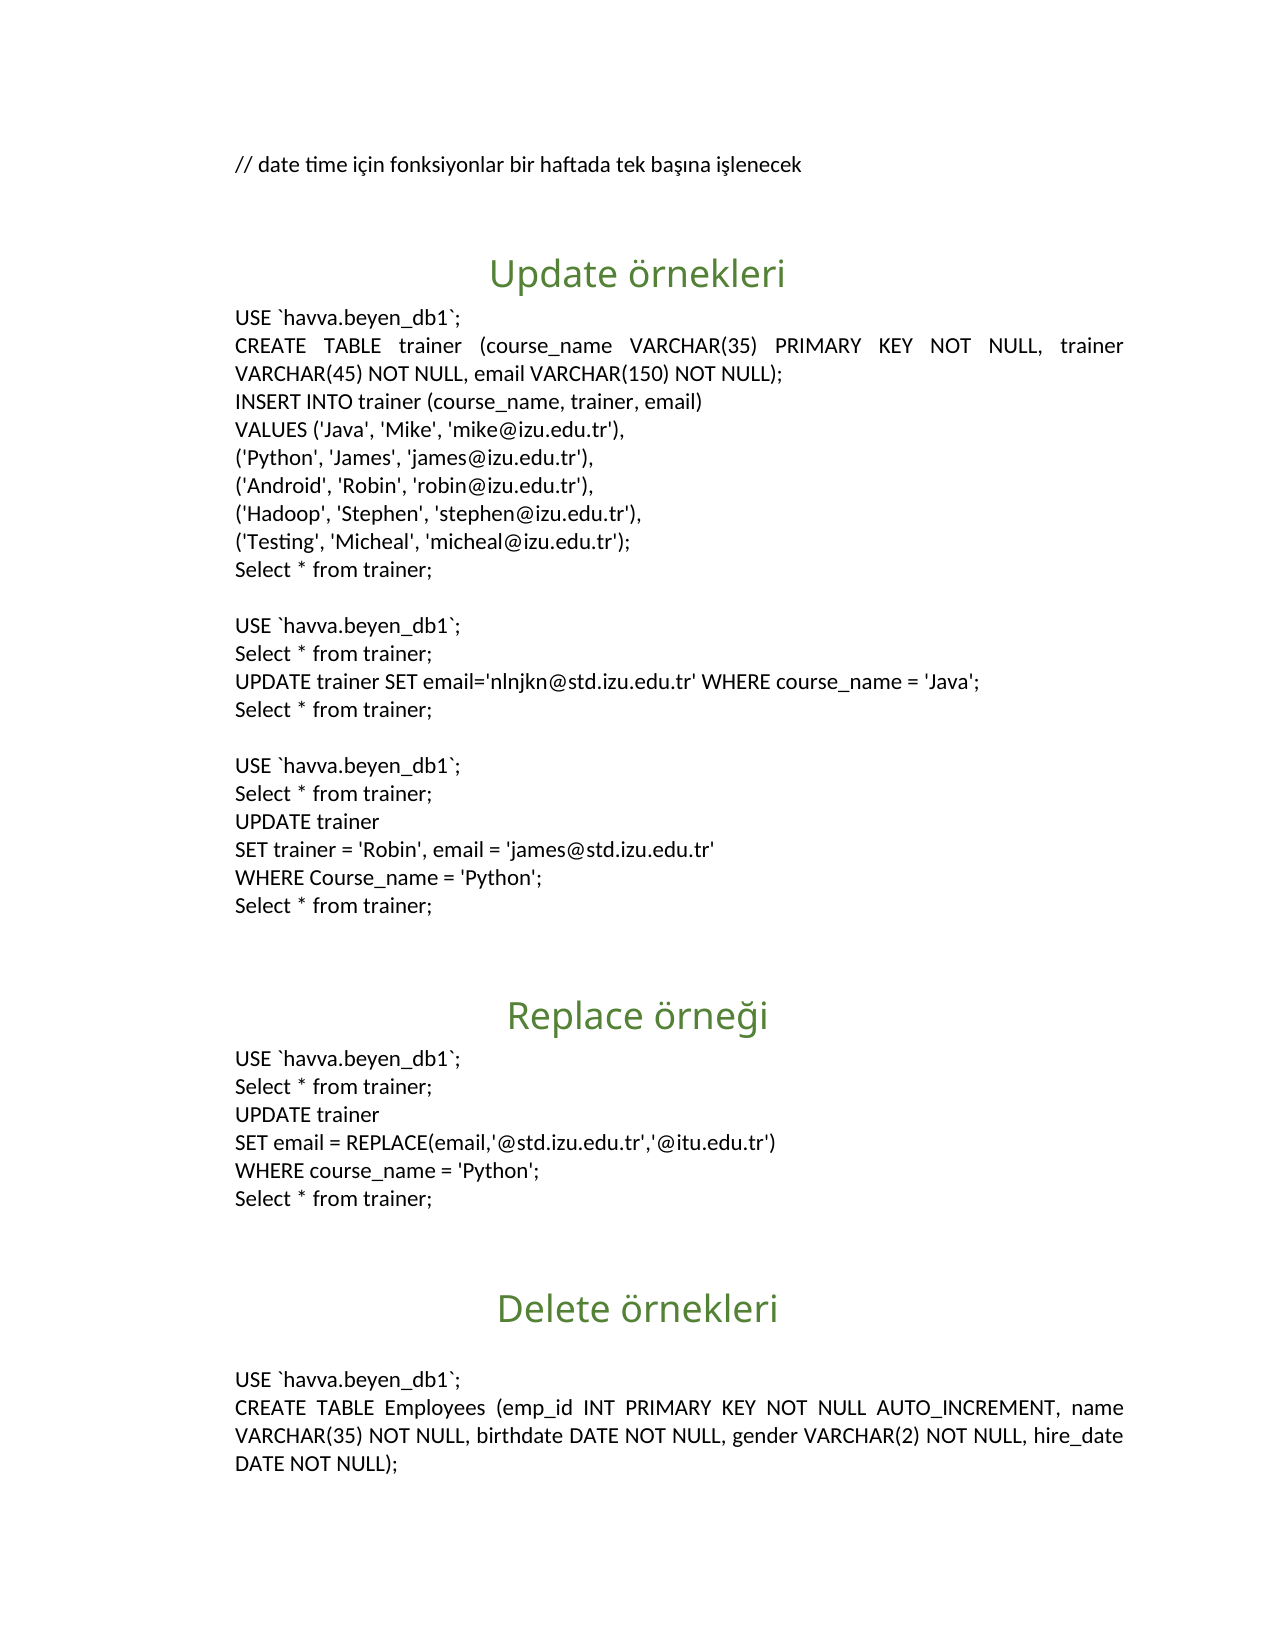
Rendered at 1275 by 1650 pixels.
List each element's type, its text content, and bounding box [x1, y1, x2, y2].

subtitle Delete örnekleri [150, 1282, 1125, 1333]
text Select * from trainer; [235, 891, 1125, 919]
text USE `havva.beyen_db1`; [235, 1365, 1125, 1393]
text Select * from trainer; [235, 555, 1125, 583]
subtitle Update örnekleri [150, 248, 1125, 299]
text USE `havva.beyen_db1`; [235, 1044, 1125, 1072]
text WHERE course_name = 'Python'; [235, 1156, 1125, 1184]
text CREATE TABLE Employees (emp_id INT PRIMARY KEY NOT NULL AUTO_INCREMENT, name VARCHAR(35) NOT NULL, birthdate DATE NOT NULL, gender VARCHAR(2) NOT NULL, hire_date DATE NOT NULL); [235, 1393, 1125, 1477]
text ('Android', 'Robin', 'robin@izu.edu.tr'), [235, 471, 1125, 499]
text Select * from trainer; [235, 1072, 1125, 1100]
text UPDATE trainer SET email='nlnjkn@std.izu.edu.tr' WHERE course_name = 'Java'; [235, 667, 1125, 695]
text SET trainer = 'Robin', email = 'james@std.izu.edu.tr' [235, 835, 1125, 863]
text USE `havva.beyen_db1`; [235, 751, 1125, 779]
text INSERT INTO trainer (course_name, trainer, email) [235, 387, 1125, 415]
text SET email = REPLACE(email,'@std.izu.edu.tr','@itu.edu.tr') [235, 1128, 1125, 1156]
text USE `havva.beyen_db1`; [235, 611, 1125, 639]
text USE `havva.beyen_db1`; [235, 303, 1125, 331]
text ('Python', 'James', 'james@izu.edu.tr'), [235, 443, 1125, 471]
text Select * from trainer; [235, 1184, 1125, 1212]
text CREATE TABLE trainer (course_name VARCHAR(35) PRIMARY KEY NOT NULL, trainer VARCHAR(45) NOT NULL, email VARCHAR(150) NOT NULL); [235, 331, 1125, 387]
text ('Hadoop', 'Stephen', 'stephen@izu.edu.tr'), [235, 499, 1125, 527]
text VALUES ('Java', 'Mike', 'mike@izu.edu.tr'), [235, 415, 1125, 443]
text UPDATE trainer [235, 807, 1125, 835]
text WHERE Course_name = 'Python'; [235, 863, 1125, 891]
text ('Testing', 'Micheal', 'micheal@izu.edu.tr'); [235, 527, 1125, 555]
text UPDATE trainer [235, 1100, 1125, 1128]
text Select * from trainer; [235, 639, 1125, 667]
subtitle Replace örneği [150, 989, 1125, 1040]
text Select * from trainer; [235, 779, 1125, 807]
text Select * from trainer; [235, 695, 1125, 723]
text // date time için fonksiyonlar bir haftada tek başına işlenecek [235, 150, 1125, 178]
